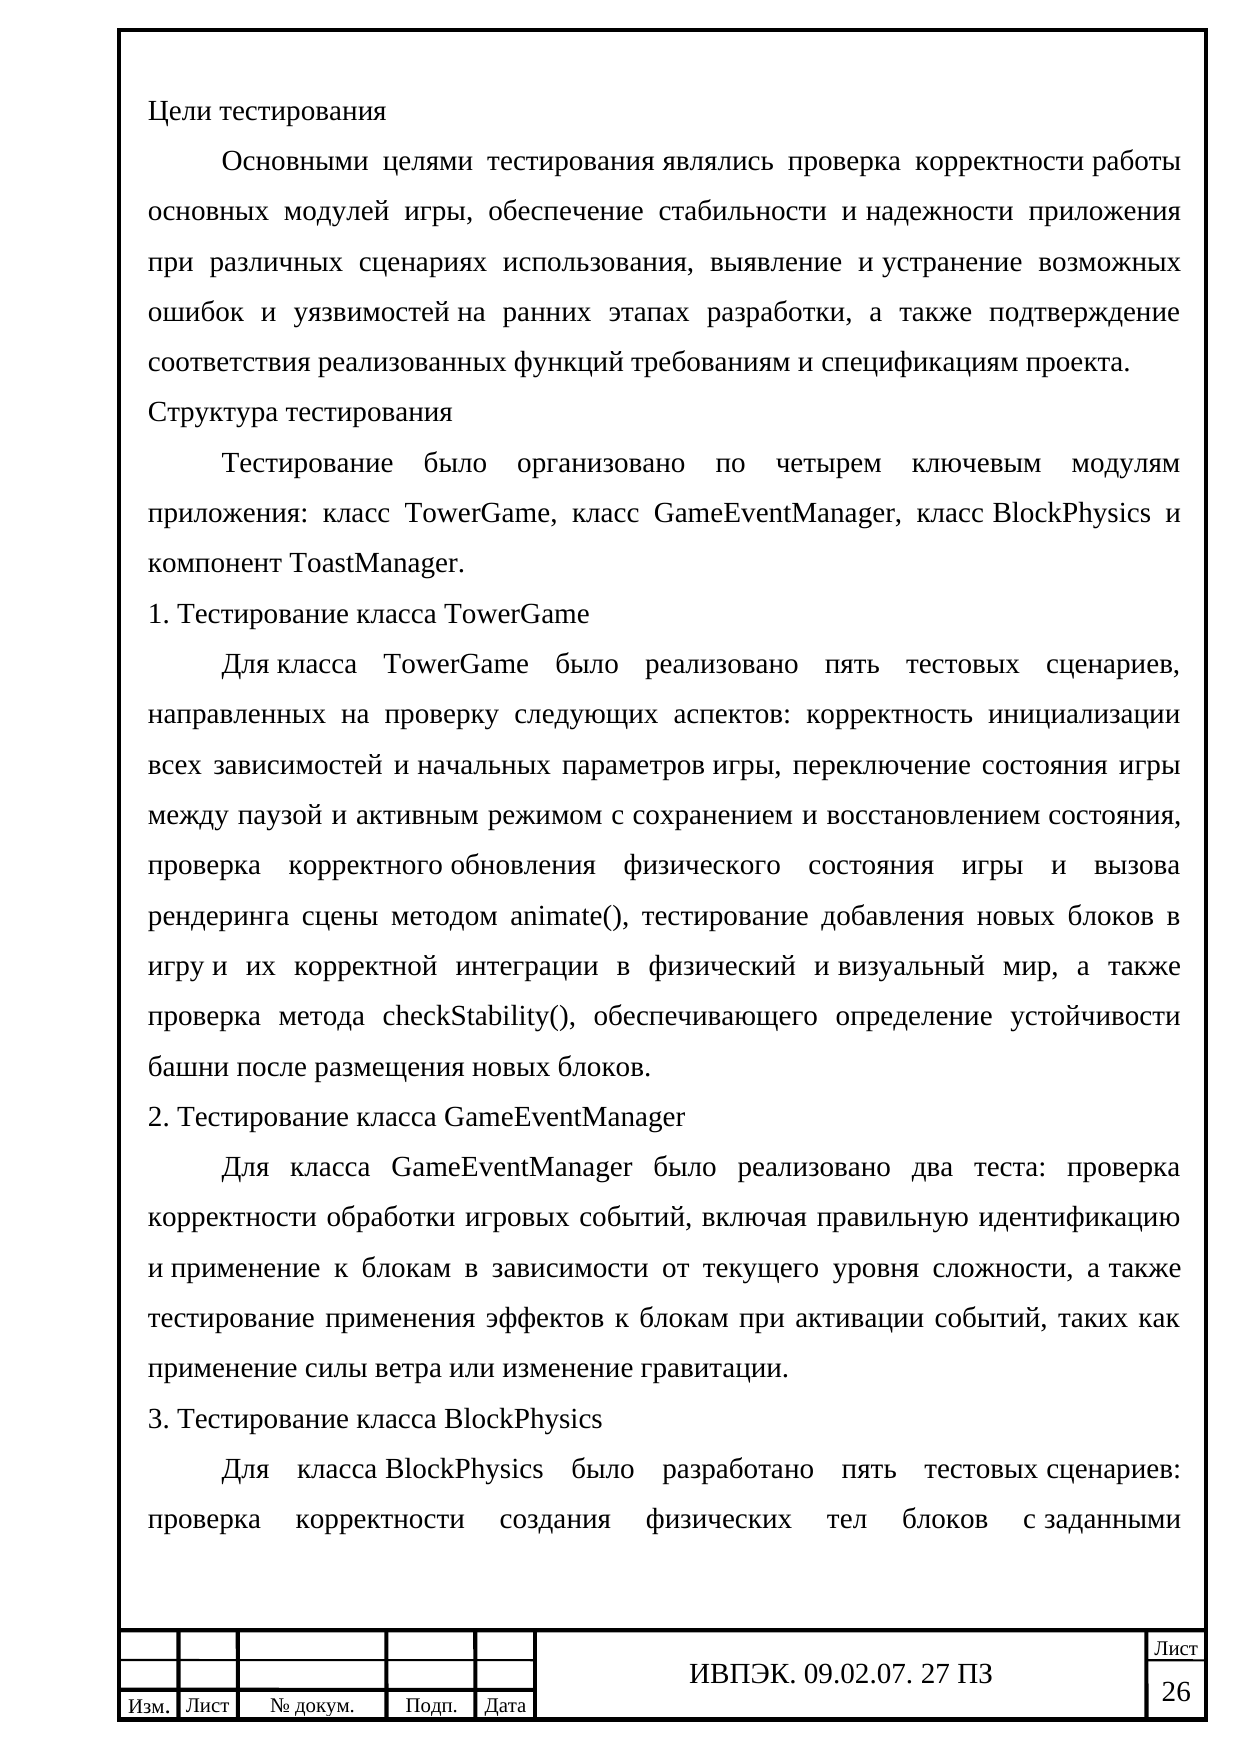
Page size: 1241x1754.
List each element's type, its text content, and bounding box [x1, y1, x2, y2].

text Структура тестирования [148, 394, 1181, 428]
text Для класса GameEventManager было реализовано два теста: проверка корректности обработки игровых событий, включая правильную идентификацию и применение к блокам в зависимости от текущего уровня сложности, а также тестирование применения эффектов к блокам при активации событий, таких как применение силы ветра или изменение гравитации. [148, 1149, 1181, 1384]
text 3. Тестирование класса BlockPhysics [148, 1401, 1181, 1434]
text Тестирование было организовано по четырем ключевым модулям приложения: класс TowerGame, класс GameEventManager, класс BlockPhysics и компонент ToastManager. [148, 445, 1181, 579]
text Основными целями тестирования являлись проверка корректности работы основных модулей игры, обеспечение стабильности и надежности приложения при различных сценариях использования, выявление и устранение возможных ошибок и уязвимостей на ранних этапах разработки, а также подтверждение соответствия реализованных функций требованиям и спецификациям проекта. [148, 143, 1181, 378]
text Цели тестирования [148, 93, 1181, 126]
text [148, 1451, 1181, 1535]
text 2. Тестирование класса GameEventManager [148, 1099, 1181, 1132]
text Для класса TowerGame было реализовано пять тестовых сценариев, направленных на проверку следующих аспектов: корректность инициализации всех зависимостей и начальных параметров игры, переключение состояния игры между паузой и активным режимом с сохранением и восстановлением состояния, проверка корректного обновления физического состояния игры и вызова рендеринга сцены методом animate(), тестирование добавления новых блоков в игру и их корректной интеграции в физический и визуальный мир, а также проверка метода checkStability(), обеспечивающего определение устойчивости башни после размещения новых блоков. [148, 646, 1181, 1082]
text 1. Тестирование класса TowerGame [148, 596, 1181, 629]
